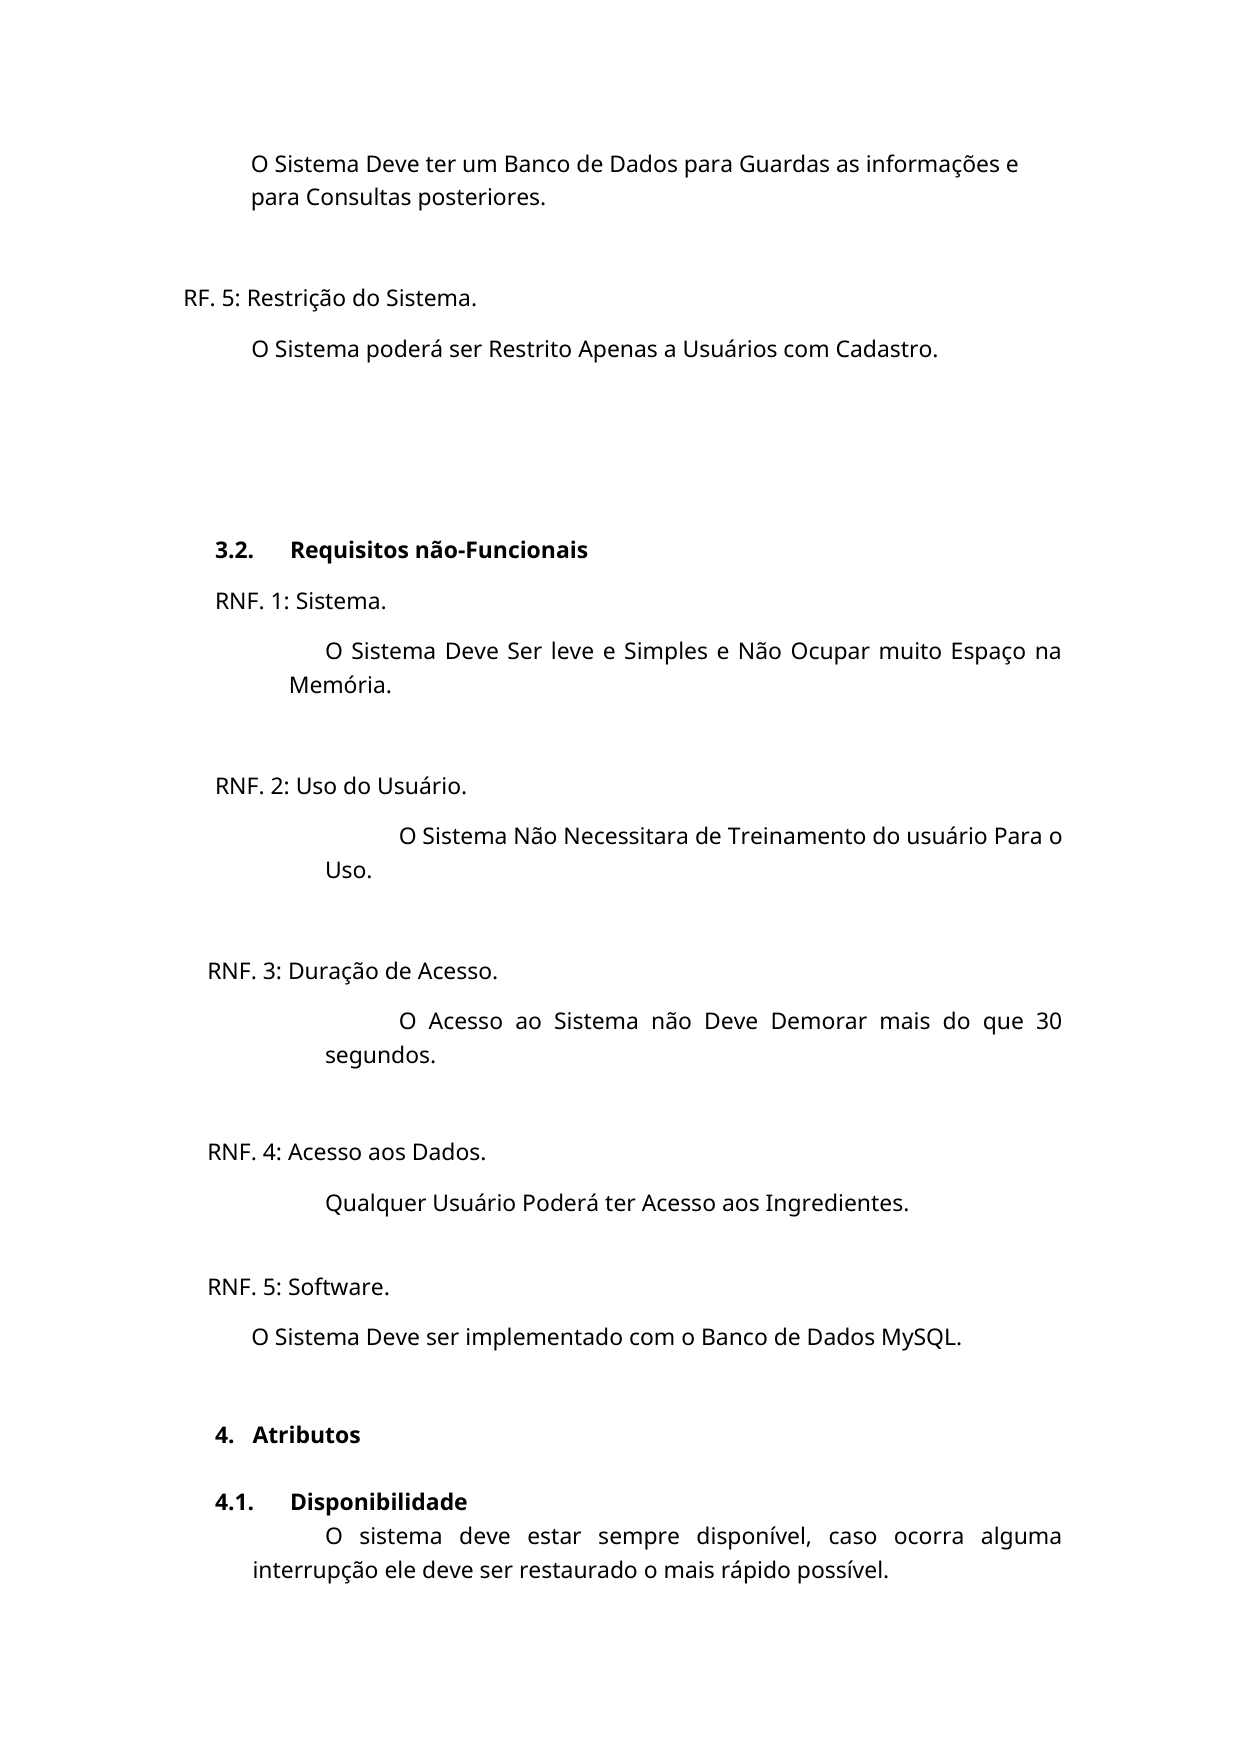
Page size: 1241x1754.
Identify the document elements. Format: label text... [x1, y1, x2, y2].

list Qualquer Usuário Poderá ter Acesso aos Ingredientes. [252, 1187, 1063, 1218]
text O Acesso ao Sistema não Deve Demorar mais do que 30 segundos. [325, 1005, 1063, 1070]
text O Sistema Deve Ser leve e Simples e Não Ocupar muito Espaço na Memória. [288, 635, 1063, 700]
text RNF. 3: Duração de Acesso. [177, 955, 1063, 986]
text O Sistema Deve ter um Banco de Dados para Guardas as informações e para Consultas posteriores. [251, 148, 1063, 213]
text RNF. 4: Acesso aos Dados. [177, 1136, 1063, 1167]
text RF. 5: Restrição do Sistema. [177, 282, 1063, 313]
text RNF. 5: Software. [177, 1271, 1063, 1302]
text O Sistema poderá ser Restrito Apenas a Usuários com Cadastro. [177, 333, 1063, 364]
list Disponibilidade [215, 1486, 1063, 1517]
list O sistema deve estar sempre disponível, caso ocorra alguma interrupção ele deve ser restaurado o mais rápido possível. [252, 1520, 1063, 1585]
text O Sistema Deve ser implementado com o Banco de Dados MySQL. [177, 1321, 1063, 1352]
text O Sistema Não Necessitara de Treinamento do usuário Para o Uso. [325, 820, 1063, 885]
text RNF. 1: Sistema. [177, 585, 1063, 616]
text RNF. 2: Uso do Usuário. [177, 770, 1063, 801]
list Requisitos não-Funcionais [215, 534, 1063, 566]
list Atributos [215, 1419, 1063, 1450]
